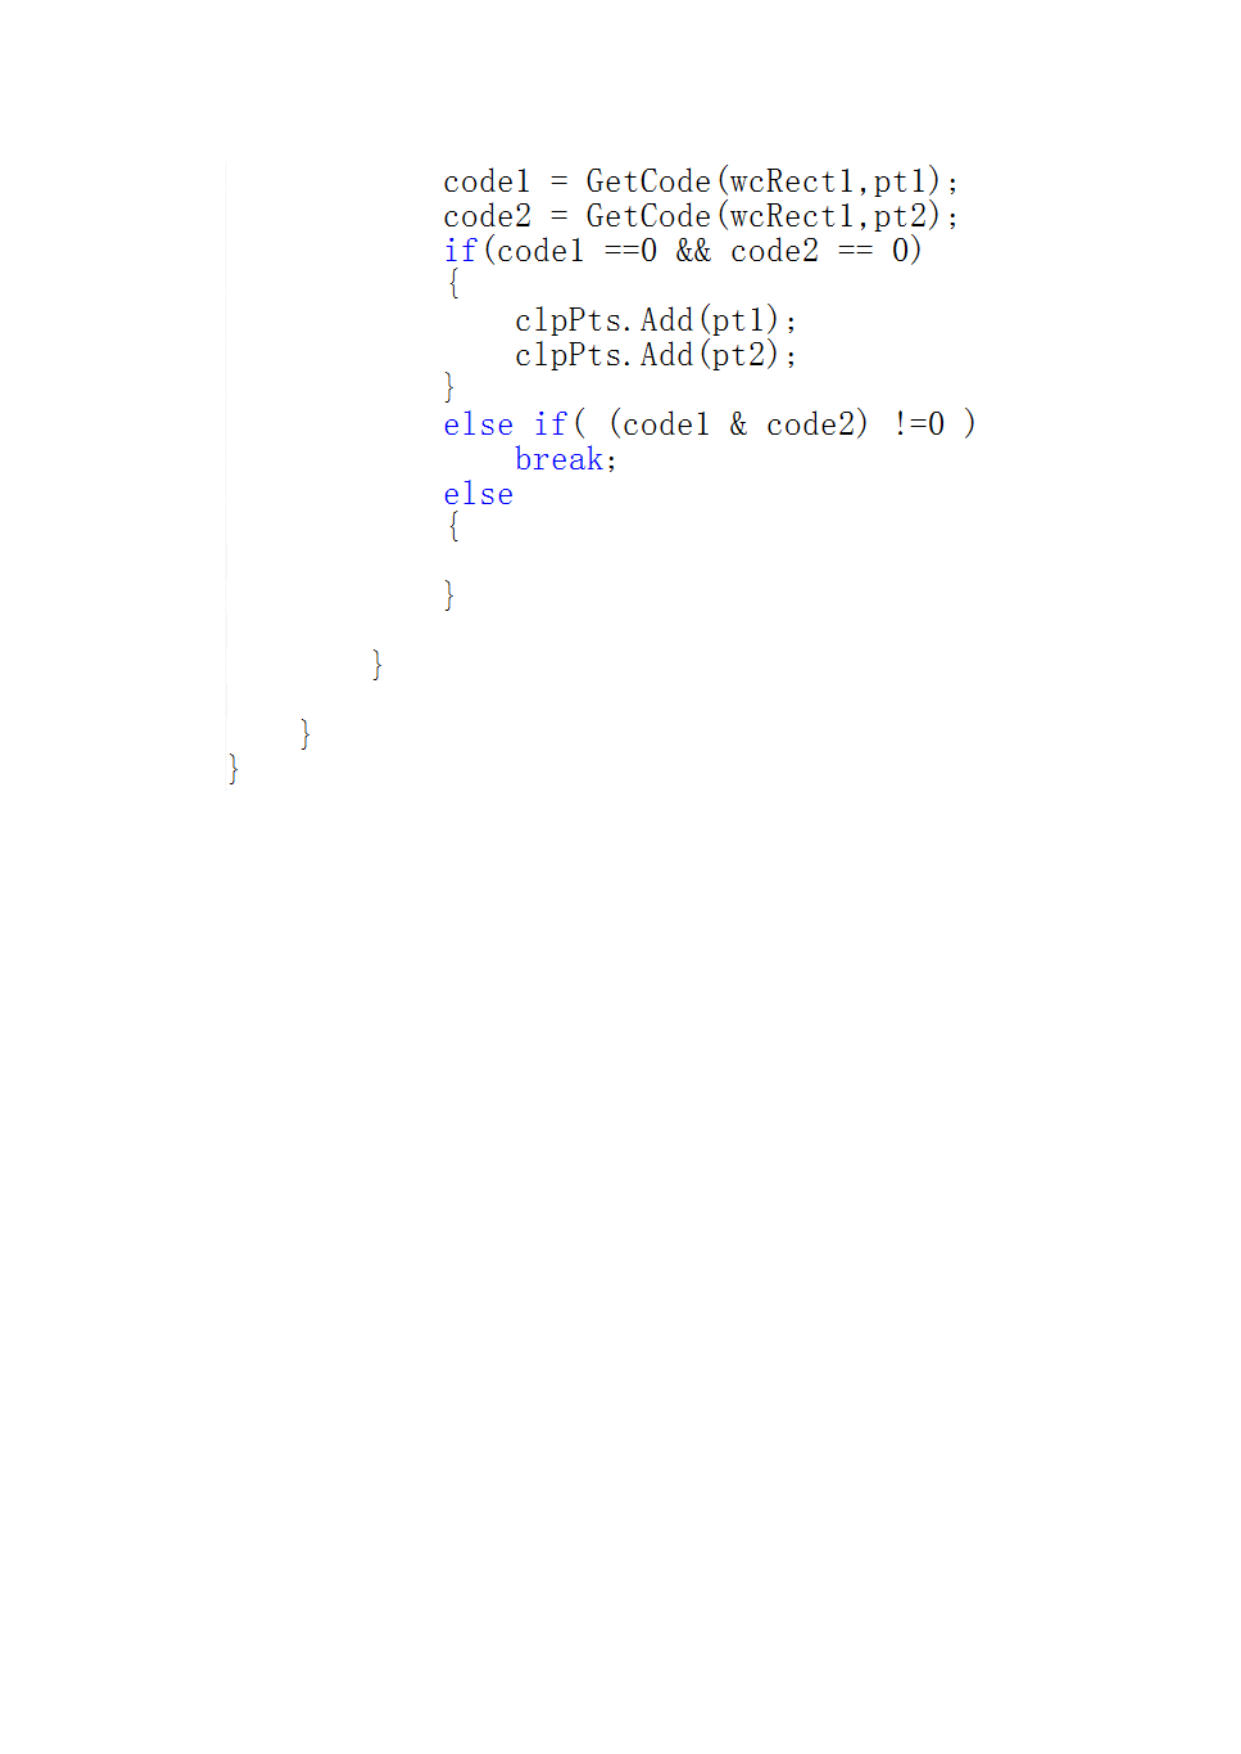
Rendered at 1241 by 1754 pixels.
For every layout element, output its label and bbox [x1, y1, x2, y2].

picture [225, 162, 1091, 791]
